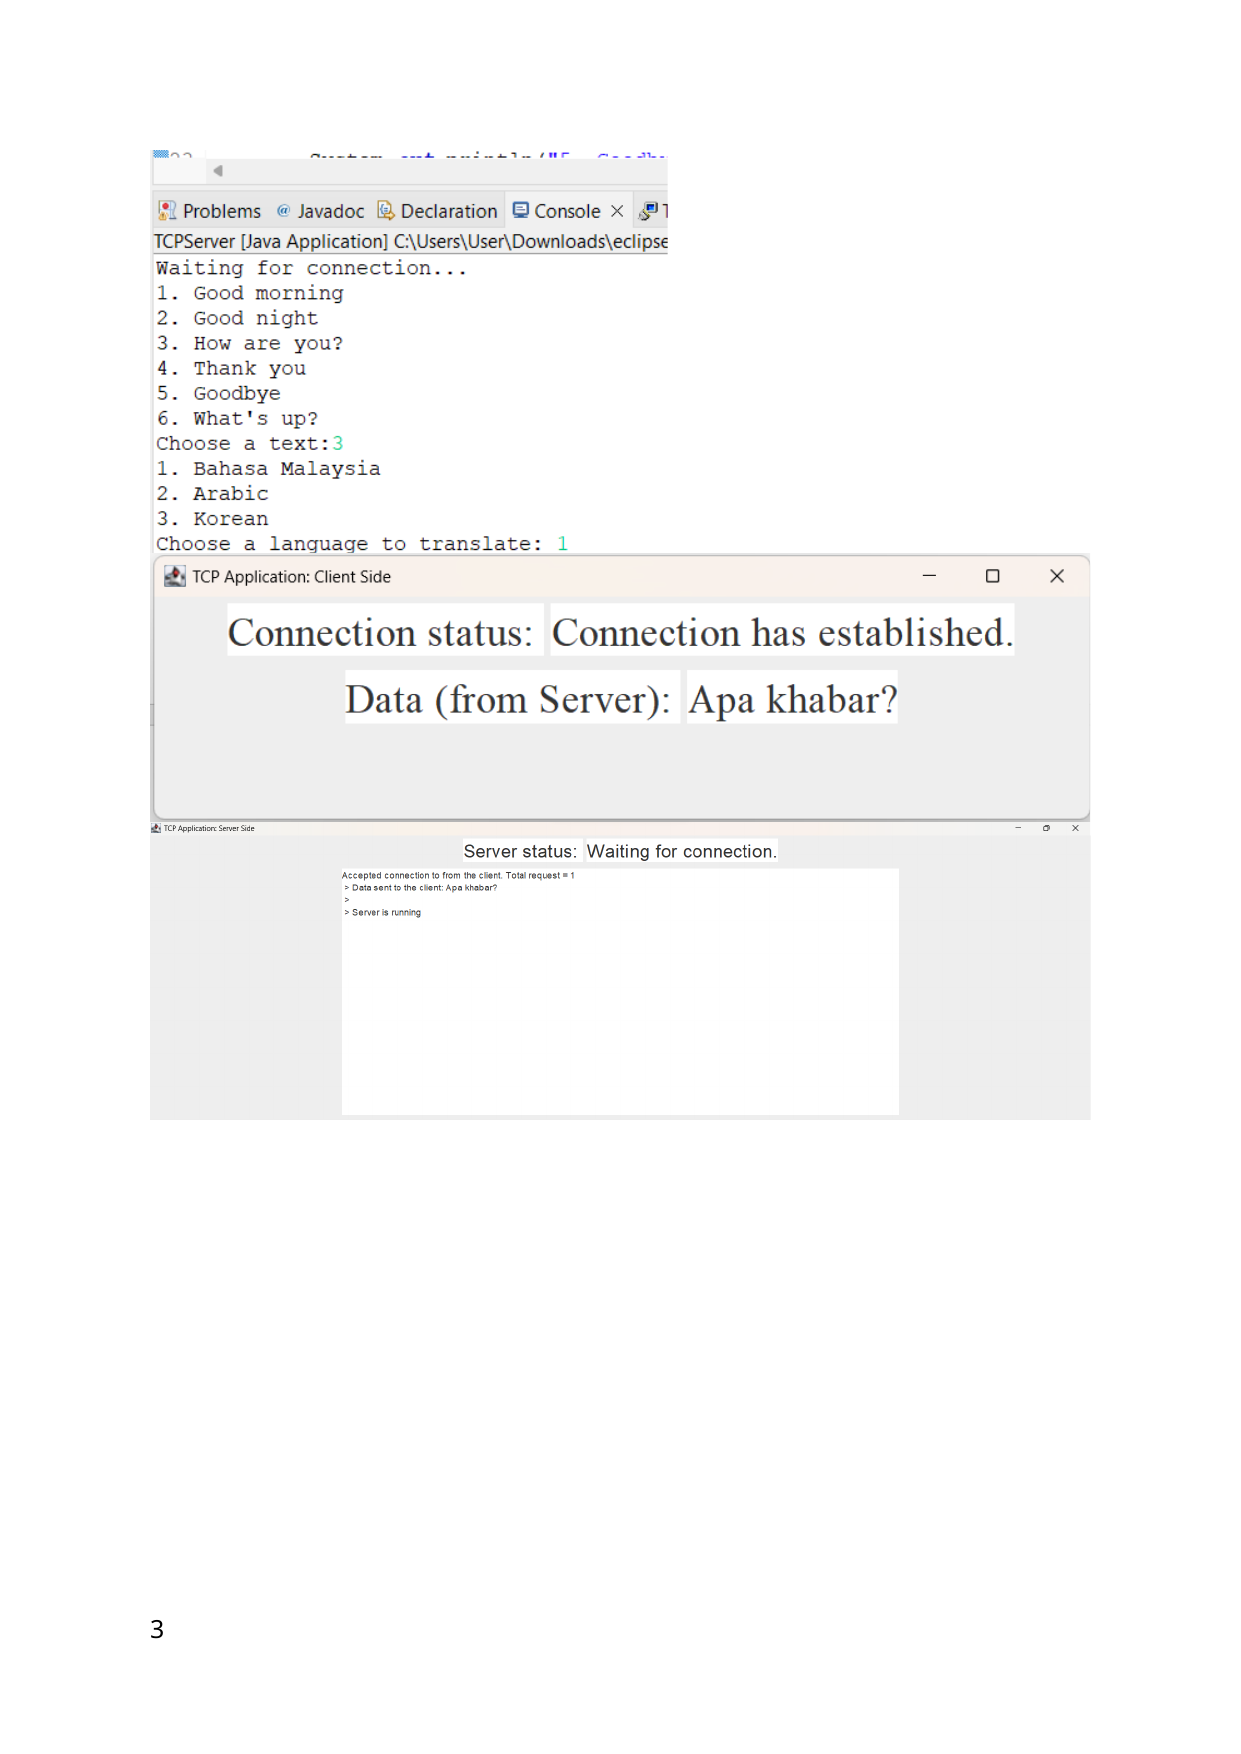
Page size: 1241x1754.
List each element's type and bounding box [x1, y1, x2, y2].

picture [150, 150, 1091, 1120]
